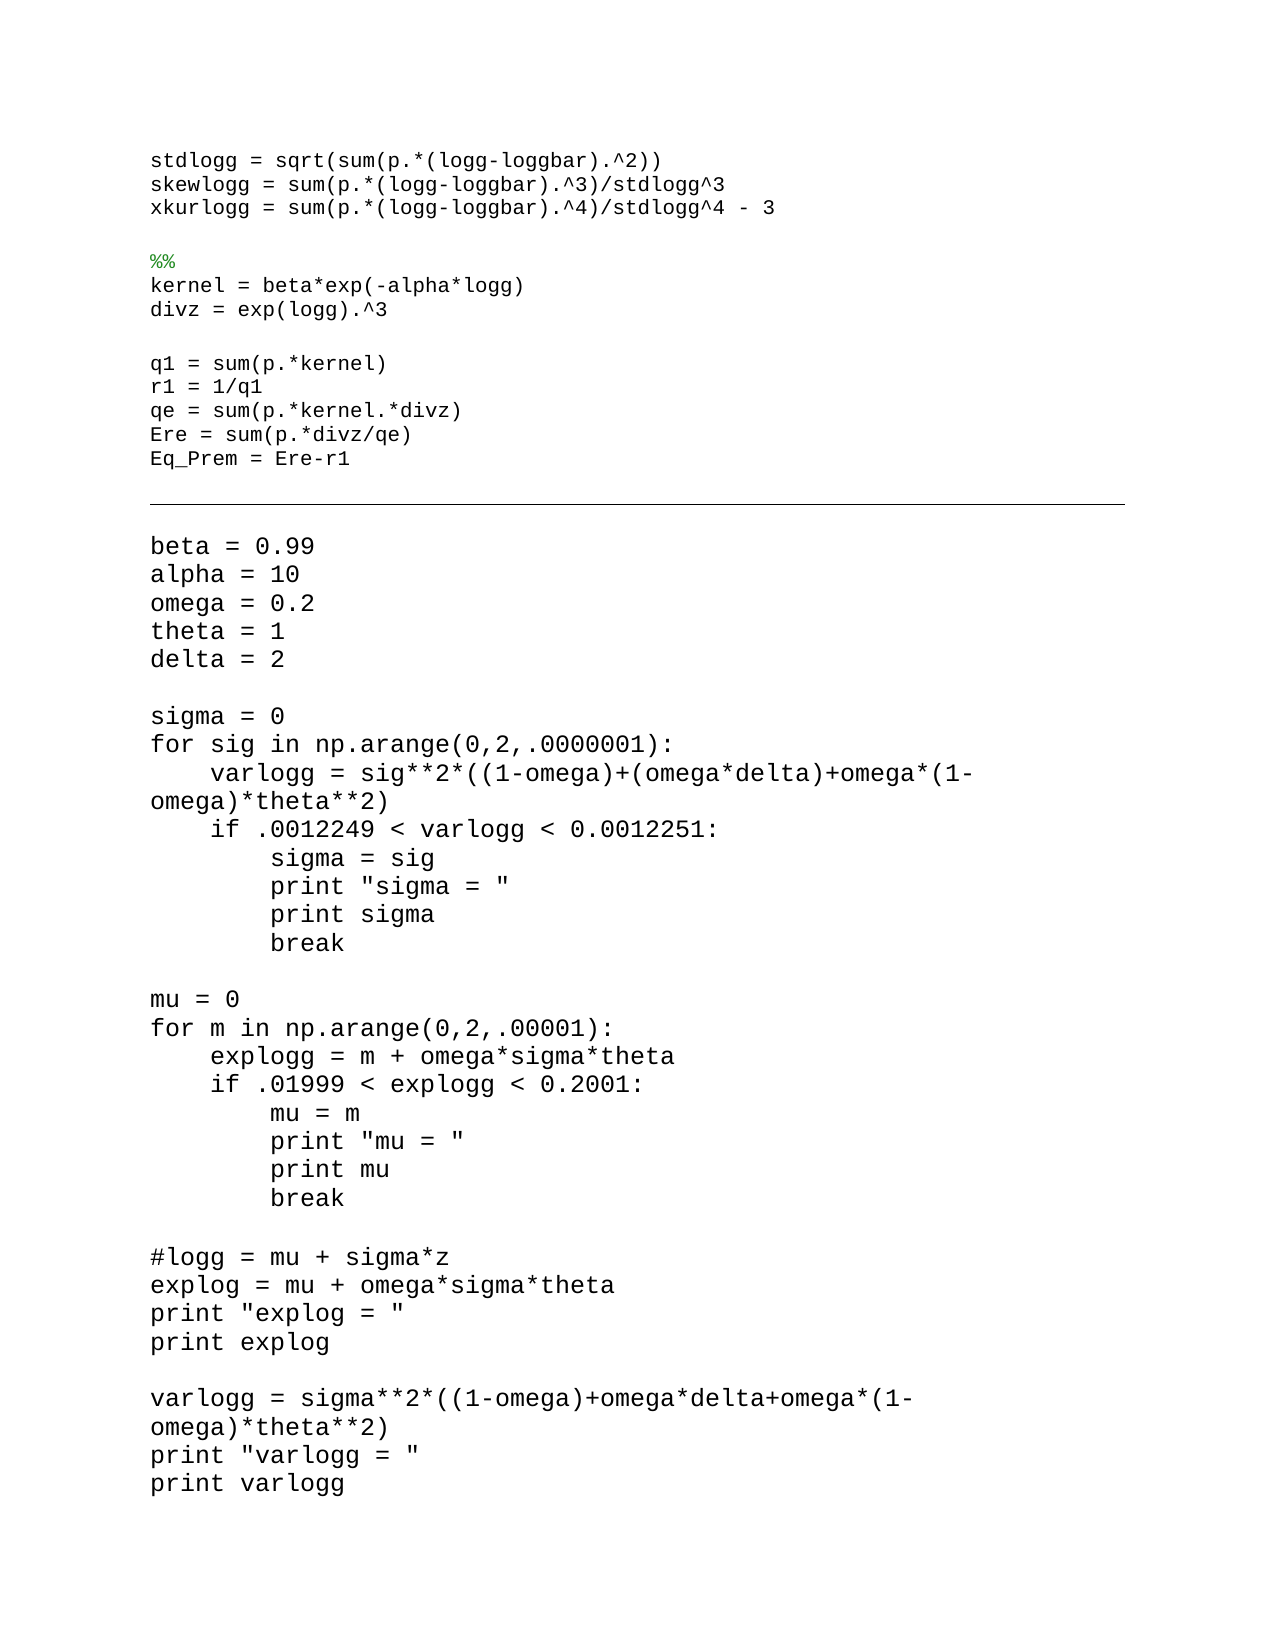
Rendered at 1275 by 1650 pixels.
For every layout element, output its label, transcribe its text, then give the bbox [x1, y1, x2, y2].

text kernel = beta*exp(-alpha*logg) [150, 275, 1125, 299]
text mu = m [150, 1100, 1125, 1129]
text qe = sum(p.*kernel.*divz) [150, 400, 1125, 424]
text %% [150, 251, 1125, 275]
text varlogg = sig**2*((1-omega)+(omega*delta)+omega*(1-omega)*theta**2) [150, 760, 1125, 817]
text omega = 0.2 [150, 590, 1125, 619]
text varlogg = sigma**2*((1-omega)+omega*delta+omega*(1-omega)*theta**2) [150, 1386, 1125, 1442]
text break [150, 1185, 1125, 1214]
text Ere = sum(p.*divz/qe) [150, 424, 1125, 447]
text mu = 0 [150, 987, 1125, 1015]
text Eq_Prem = Ere-r1 [150, 447, 1125, 471]
text for sig in np.arange(0,2,.0000001): [150, 732, 1125, 760]
text skewlogg = sum(p.*(logg-loggbar).^3)/stdlogg^3 [150, 174, 1125, 197]
text q1 = sum(p.*kernel) [150, 353, 1125, 377]
text print sigma [150, 902, 1125, 930]
text print "sigma = " [150, 874, 1125, 902]
text alpha = 10 [150, 562, 1125, 590]
text break [150, 930, 1125, 959]
text print "explog = " [150, 1301, 1125, 1329]
text explog = mu + omega*sigma*theta [150, 1272, 1125, 1301]
text divz = exp(logg).^3 [150, 299, 1125, 322]
text explogg = m + omega*sigma*theta [150, 1044, 1125, 1072]
text r1 = 1/q1 [150, 377, 1125, 400]
text sigma = 0 [150, 704, 1125, 732]
text if .01999 < explogg < 0.2001: [150, 1072, 1125, 1100]
text stdlogg = sqrt(sum(p.*(logg-loggbar).^2)) [150, 150, 1125, 174]
text #logg = mu + sigma*z [150, 1244, 1125, 1272]
text delta = 2 [150, 647, 1125, 675]
text print explog [150, 1329, 1125, 1357]
text beta = 0.99 [150, 534, 1125, 562]
text for m in np.arange(0,2,.00001): [150, 1015, 1125, 1044]
text sigma = sig [150, 845, 1125, 874]
text if .0012249 < varlogg < 0.0012251: [150, 817, 1125, 845]
text xkurlogg = sum(p.*(logg-loggbar).^4)/stdlogg^4 - 3 [150, 197, 1125, 221]
text theta = 1 [150, 619, 1125, 647]
text print varlogg [150, 1471, 1125, 1499]
text print mu [150, 1157, 1125, 1185]
text print "varlogg = " [150, 1442, 1125, 1471]
text print "mu = " [150, 1129, 1125, 1157]
